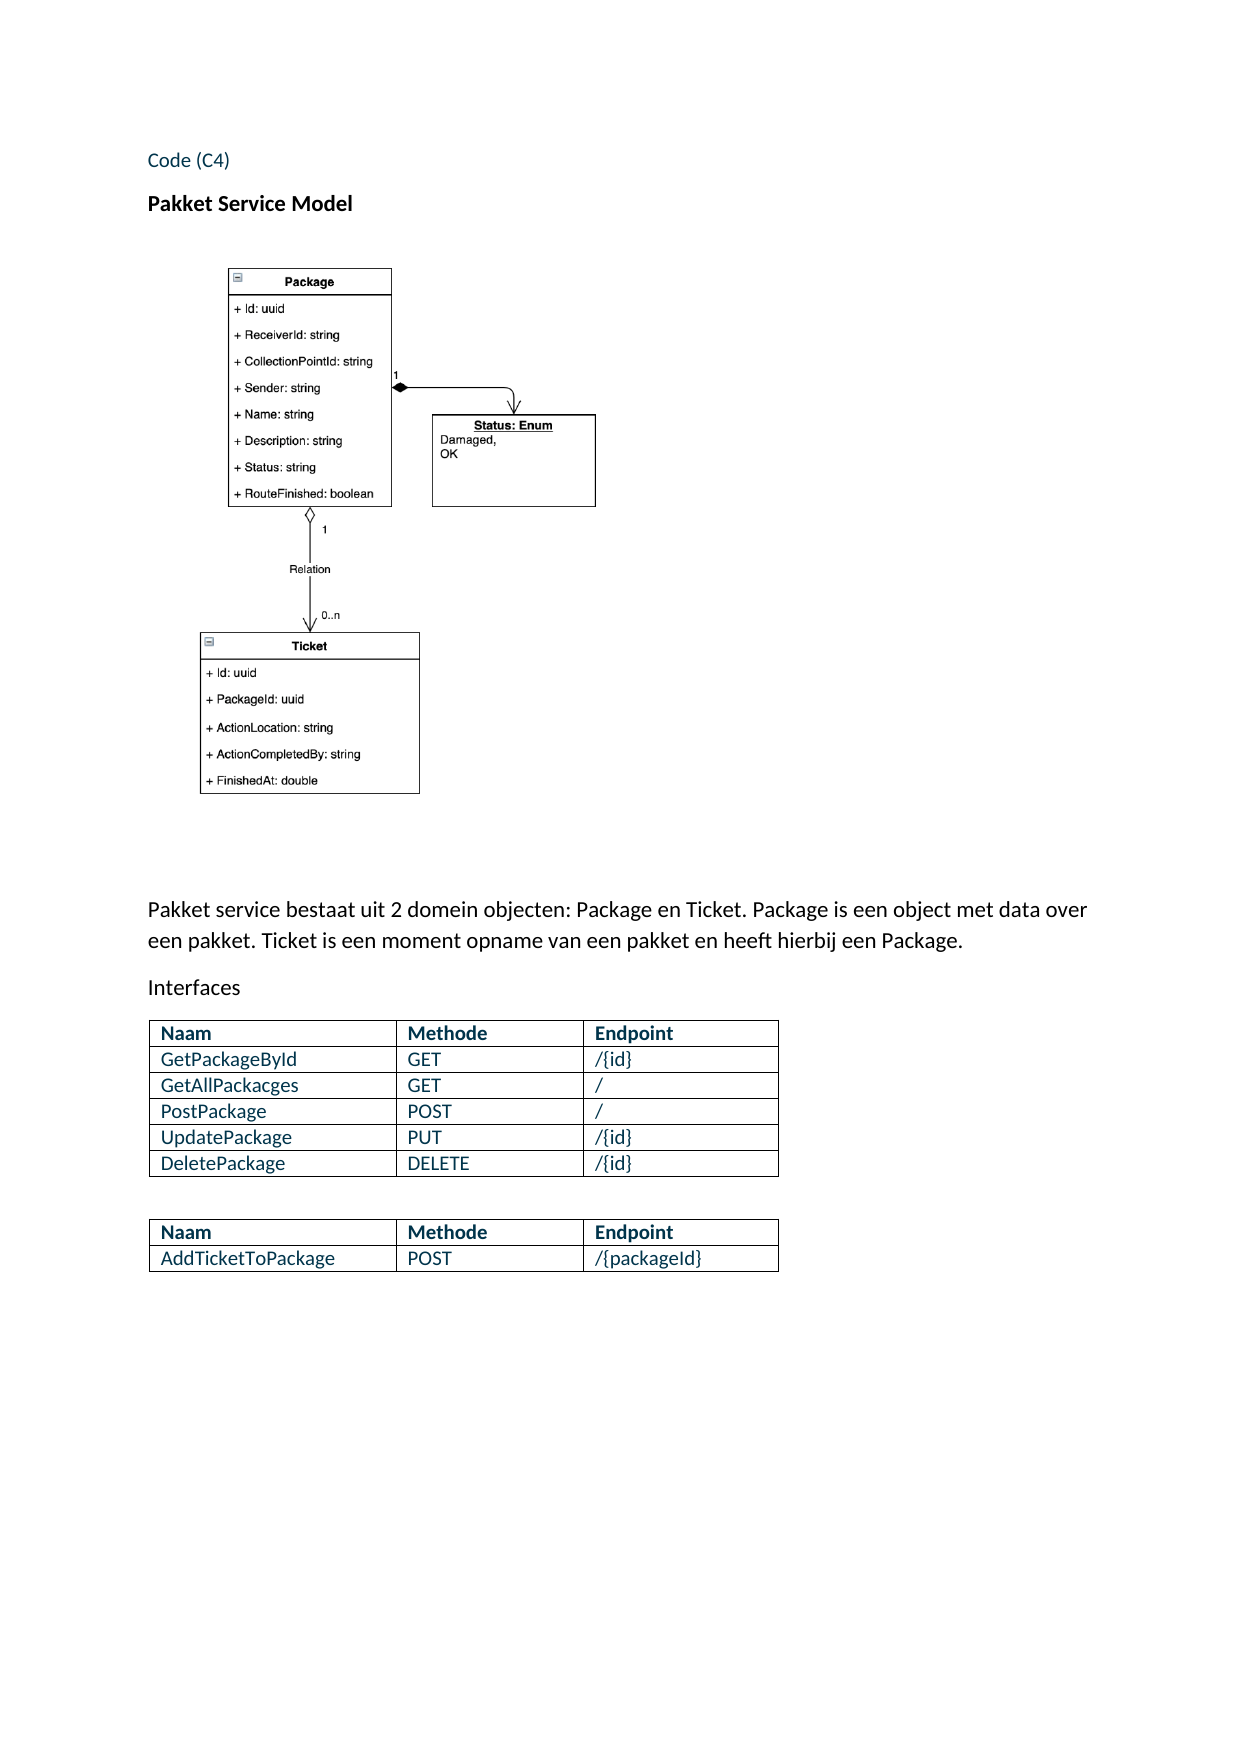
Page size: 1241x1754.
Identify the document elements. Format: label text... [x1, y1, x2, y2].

table_cell / [584, 1073, 778, 1098]
table_header Methode [397, 1220, 583, 1244]
picture [147, 236, 666, 877]
table_cell PUT [397, 1125, 583, 1150]
text Pakket service bestaat uit 2 domein objecten: Package en Ticket. Package is een object met data over een pakket. Ticket is een moment opname van een pakket en heeft hierbij een Package. [148, 896, 1093, 954]
table_cell /{packageId} [584, 1246, 778, 1271]
table_header Endpoint [584, 1220, 778, 1244]
table_cell POST [397, 1246, 583, 1271]
table_cell PostPackage [150, 1099, 396, 1124]
table_cell AddTicketToPackage [150, 1246, 396, 1271]
table_cell GET [397, 1047, 583, 1072]
table_cell UpdatePackage [150, 1125, 396, 1150]
table_cell GetPackageById [150, 1047, 396, 1072]
table_cell /{id} [584, 1125, 778, 1150]
table_cell / [584, 1099, 778, 1124]
table_cell GET [397, 1073, 583, 1098]
text Interfaces [148, 973, 1093, 1001]
table_cell POST [397, 1099, 583, 1124]
table_cell /{id} [584, 1047, 778, 1072]
table_cell /{id} [584, 1151, 778, 1176]
table_header Naam [150, 1220, 396, 1244]
table_header Endpoint [584, 1021, 778, 1046]
text Code (C4) [148, 148, 1093, 173]
text Pakket Service Model [148, 189, 1093, 217]
table_header Naam [150, 1021, 396, 1046]
table_cell DeletePackage [150, 1151, 396, 1176]
table_cell DELETE [397, 1151, 583, 1176]
table_header Methode [397, 1021, 583, 1046]
table_cell GetAllPackacges [150, 1073, 396, 1098]
